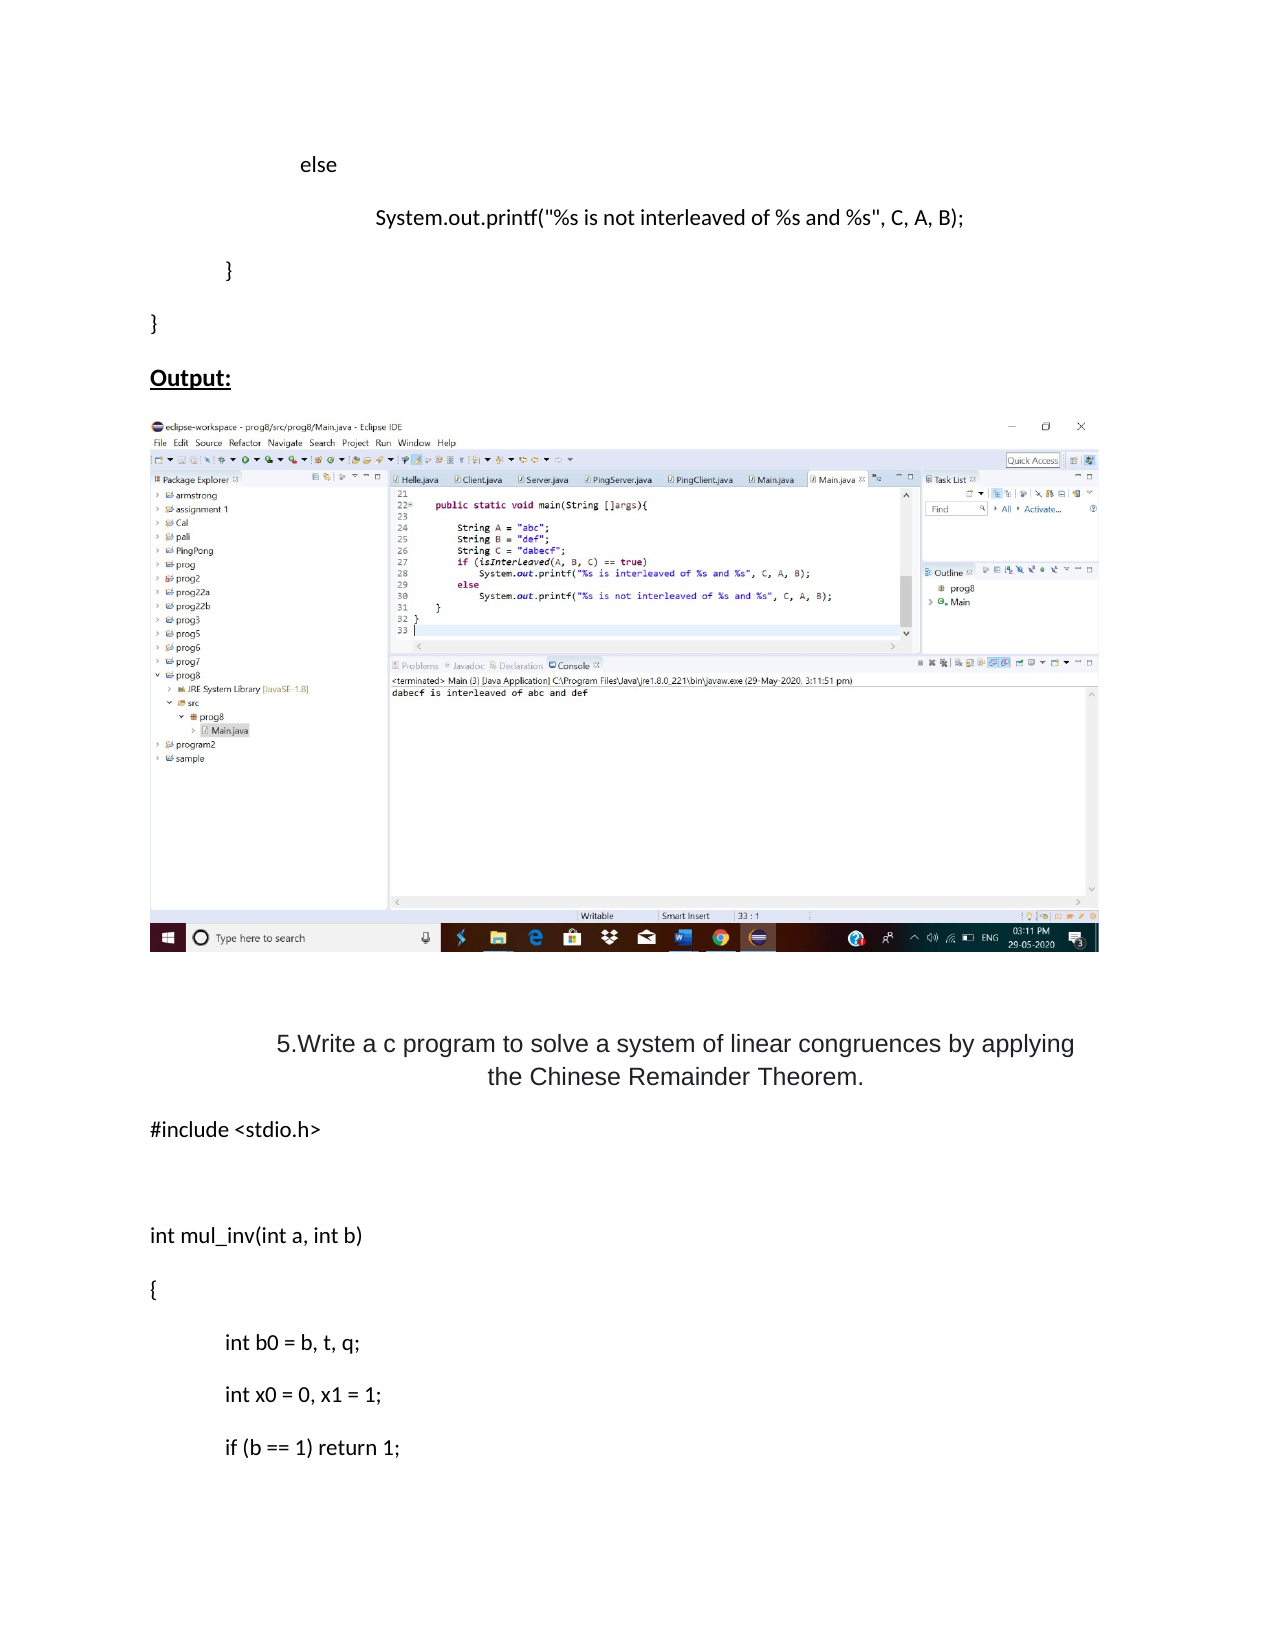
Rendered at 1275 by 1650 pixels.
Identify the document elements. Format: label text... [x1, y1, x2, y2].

text } [150, 309, 1194, 337]
text #include <stdio.h> [150, 1115, 1194, 1143]
text int b0 = b, t, q; int x0 = 0, x1 = 1; [225, 1328, 384, 1408]
text int mul_inv(int a, int b) [150, 1222, 1194, 1250]
text { [150, 1275, 1194, 1303]
text else [300, 150, 1194, 178]
text if (b == 1) return 1; [225, 1433, 1194, 1461]
text } [225, 256, 1194, 284]
subtitle 5.Write a c program to solve a system of linear congruences by applying the Chinese Remainder Theorem. [262, 1028, 1089, 1090]
picture [150, 420, 1099, 952]
text System.out.printf("%s is not interleaved of %s and %s", C, A, B); [348, 203, 992, 231]
subtitle Output: [150, 362, 1194, 393]
